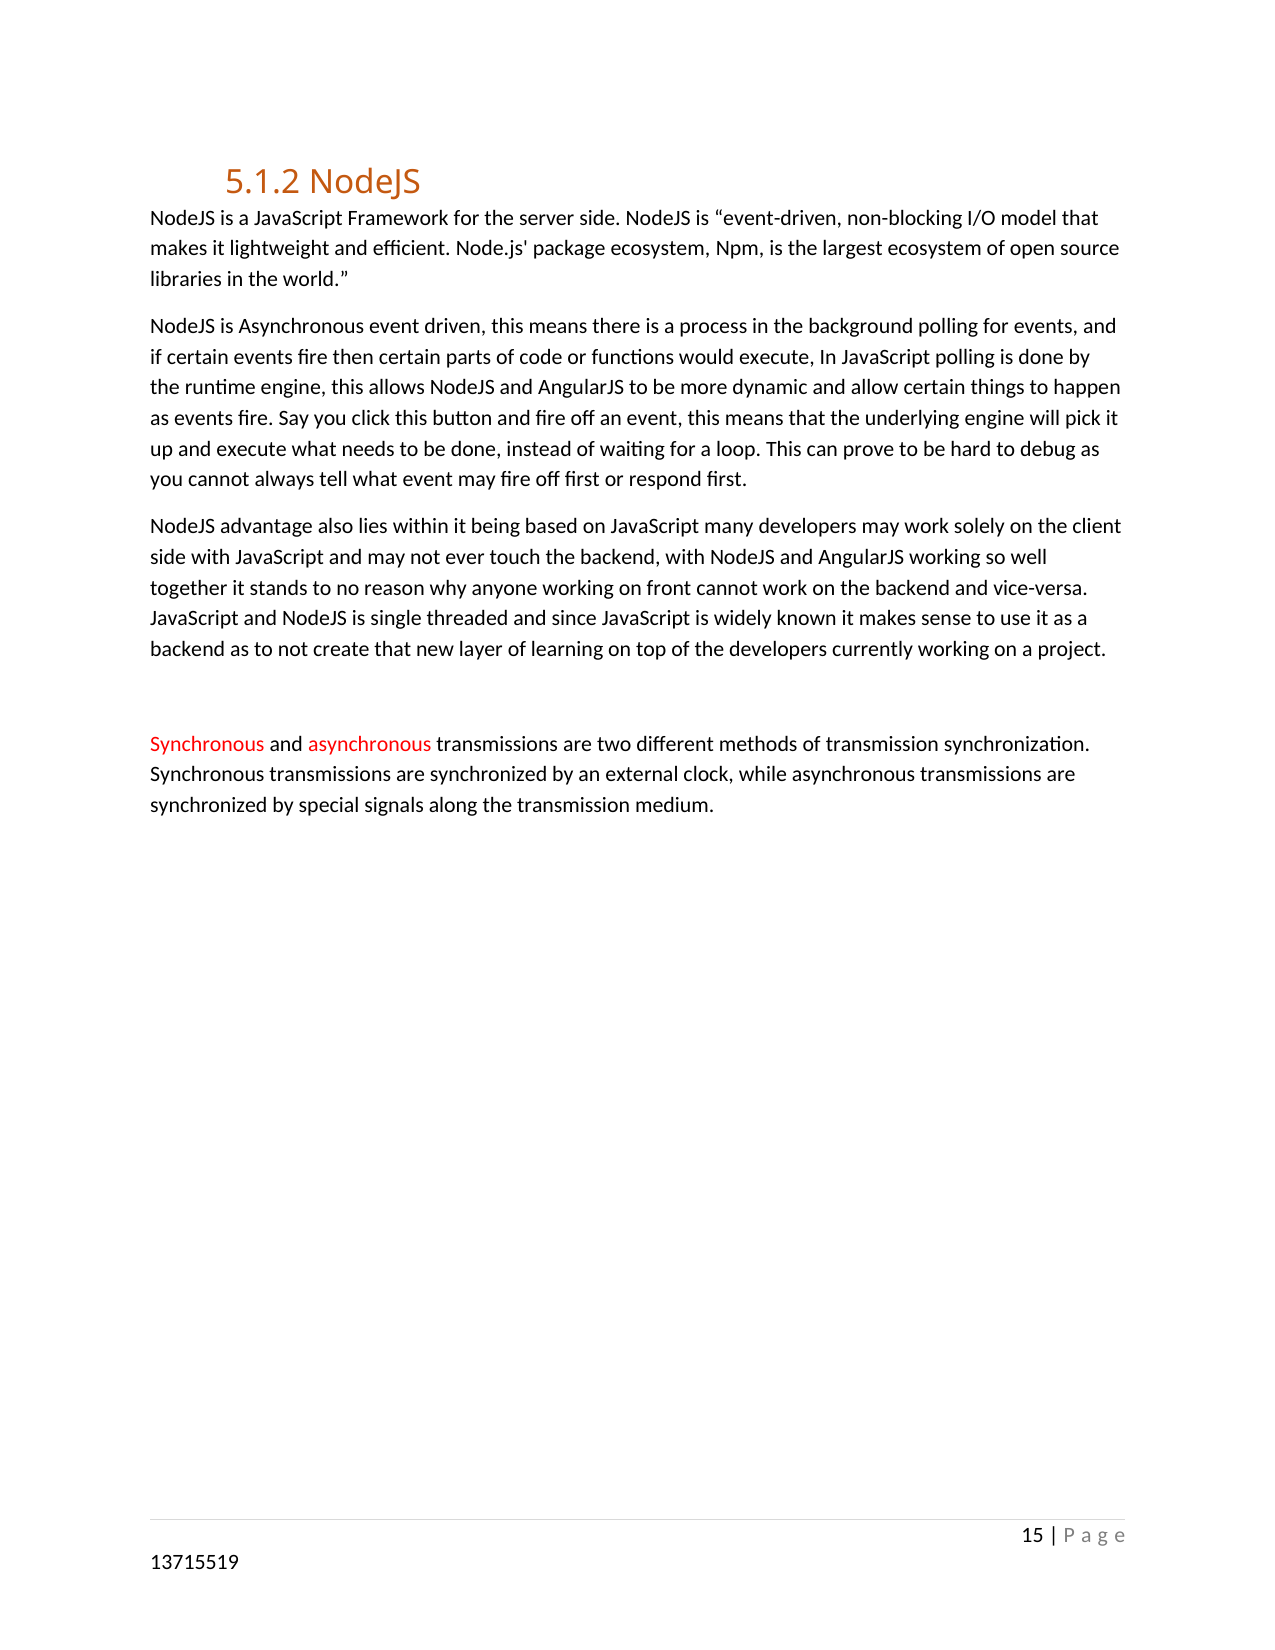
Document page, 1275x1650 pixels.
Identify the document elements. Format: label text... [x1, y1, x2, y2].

text NodeJS is Asynchronous event driven, this means there is a process in the background polling for events, and if certain events fire then certain parts of code or functions would execute, In JavaScript polling is done by the runtime engine, this allows NodeJS and AngularJS to be more dynamic and allow certain things to happen as events fire. Say you click this button and fire off an event, this means that the underlying engine will pick it up and execute what needs to be done, instead of waiting for a loop. This can prove to be hard to debug as you cannot always tell what event may fire off first or respond first. [150, 312, 1125, 492]
text Synchronous and asynchronous transmissions are two different methods of transmission synchronization. Synchronous transmissions are synchronized by an external clock, while asynchronous transmissions are synchronized by special signals along the transmission medium. [150, 730, 1125, 818]
text NodeJS advantage also lies within it being based on JavaScript many developers may work solely on the client side with JavaScript and may not ever touch the backend, with NodeJS and AngularJS working so well together it stands to no reason why anyone working on front cannot work on the backend and vice-versa. JavaScript and NodeJS is single threaded and since JavaScript is widely known it makes sense to use it as a backend as to not create that new layer of learning on top of the developers currently working on a project. [150, 513, 1125, 662]
subtitle 5.1.2 NodeJS [150, 158, 1125, 204]
text NodeJS is a JavaScript Framework for the server side. NodeJS is “event-driven, non-blocking I/O model that makes it lightweight and efficient. Node.js' package ecosystem, Npm, is the largest ecosystem of open source libraries in the world.” [150, 204, 1125, 292]
